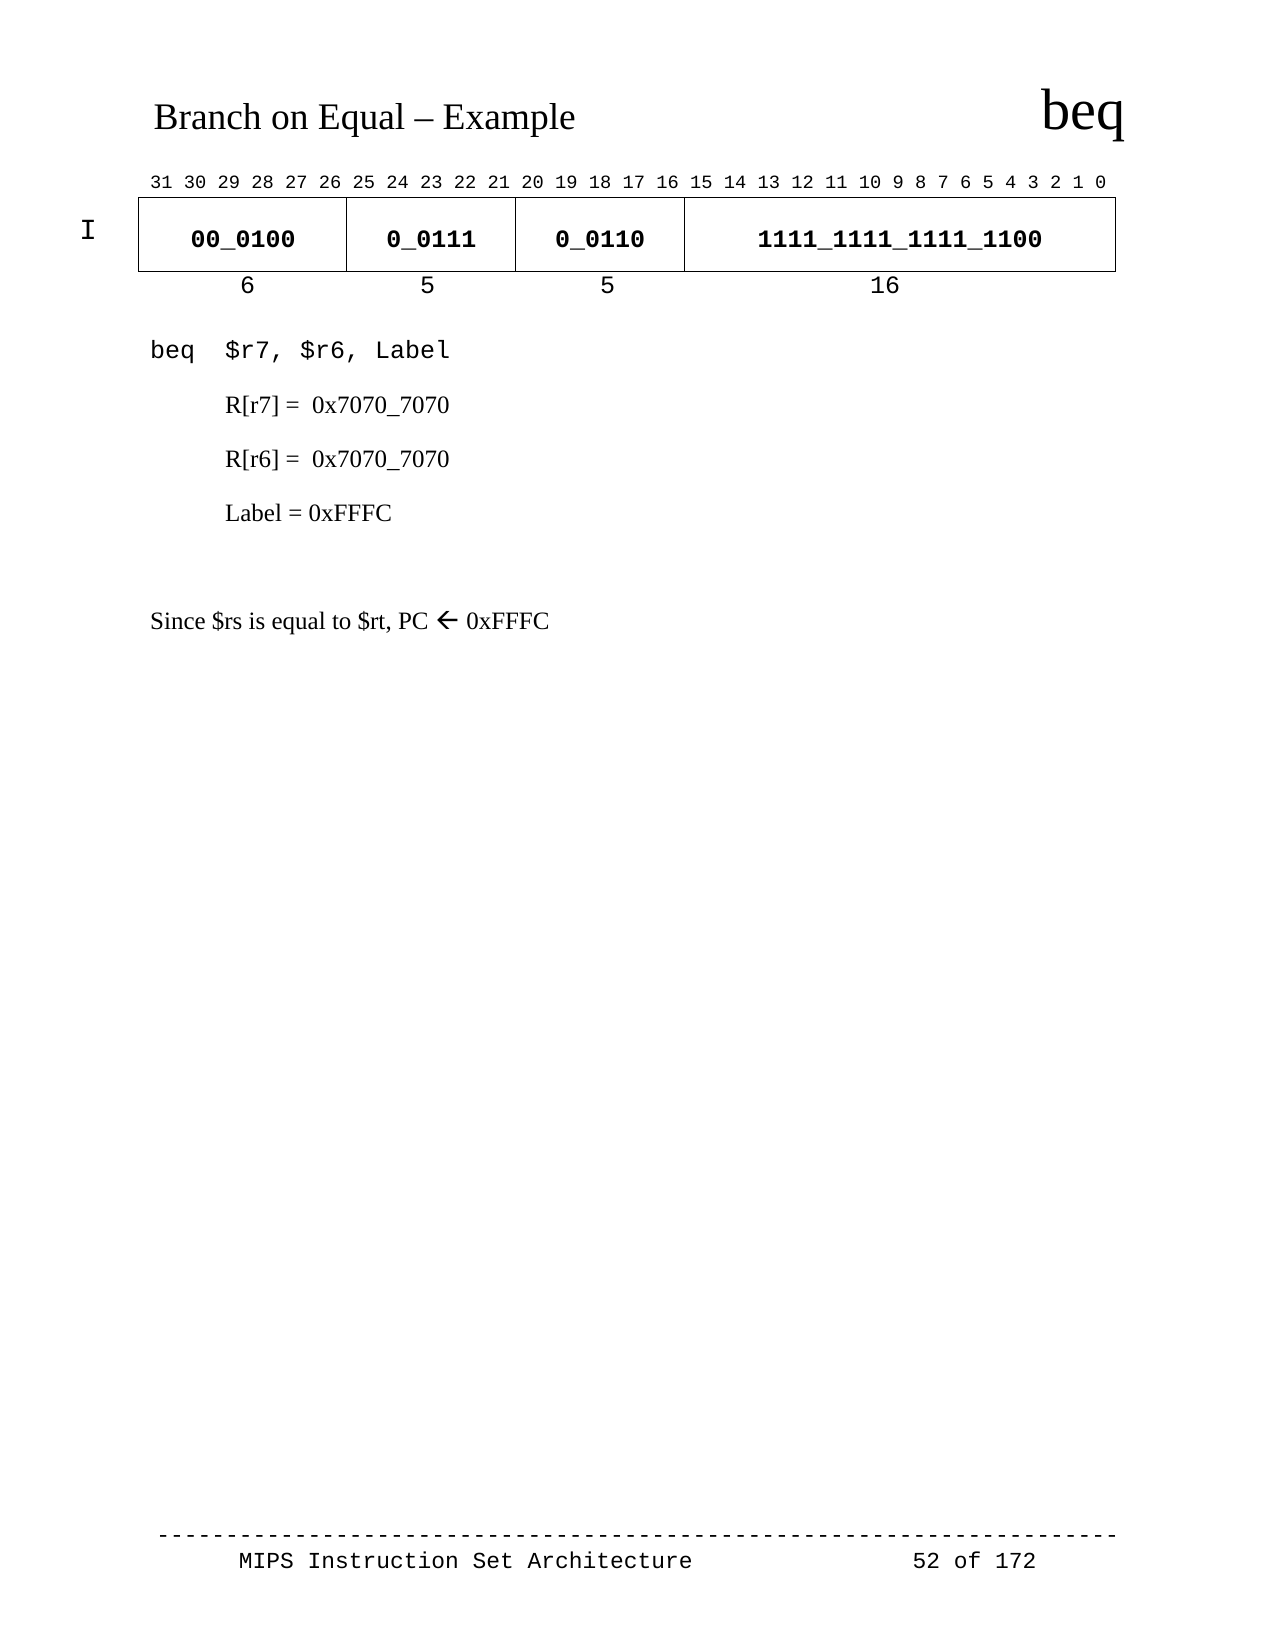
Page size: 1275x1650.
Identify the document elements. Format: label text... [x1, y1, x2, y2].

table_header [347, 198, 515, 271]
text Branch on Equal – Example beq [150, 75, 1125, 142]
text R[r6] = 0x7070_7070 [225, 444, 1125, 473]
text Since $rs is equal to $rt, PC 0xFFFC [150, 606, 1125, 635]
text R[r7] = 0x7070_7070 [225, 391, 1125, 419]
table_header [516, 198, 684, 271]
text beq $r7, $r6, Label [150, 337, 1125, 366]
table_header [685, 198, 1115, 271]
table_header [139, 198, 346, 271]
text 6 5 5 16 [150, 272, 1125, 301]
text 31 30 29 28 27 26 25 24 23 22 21 20 19 18 17 16 15 14 13 12 11 10 9 8 7 6 5 4 3 2 1 0 [150, 173, 1125, 194]
text Label = 0xFFFC [225, 498, 1125, 527]
